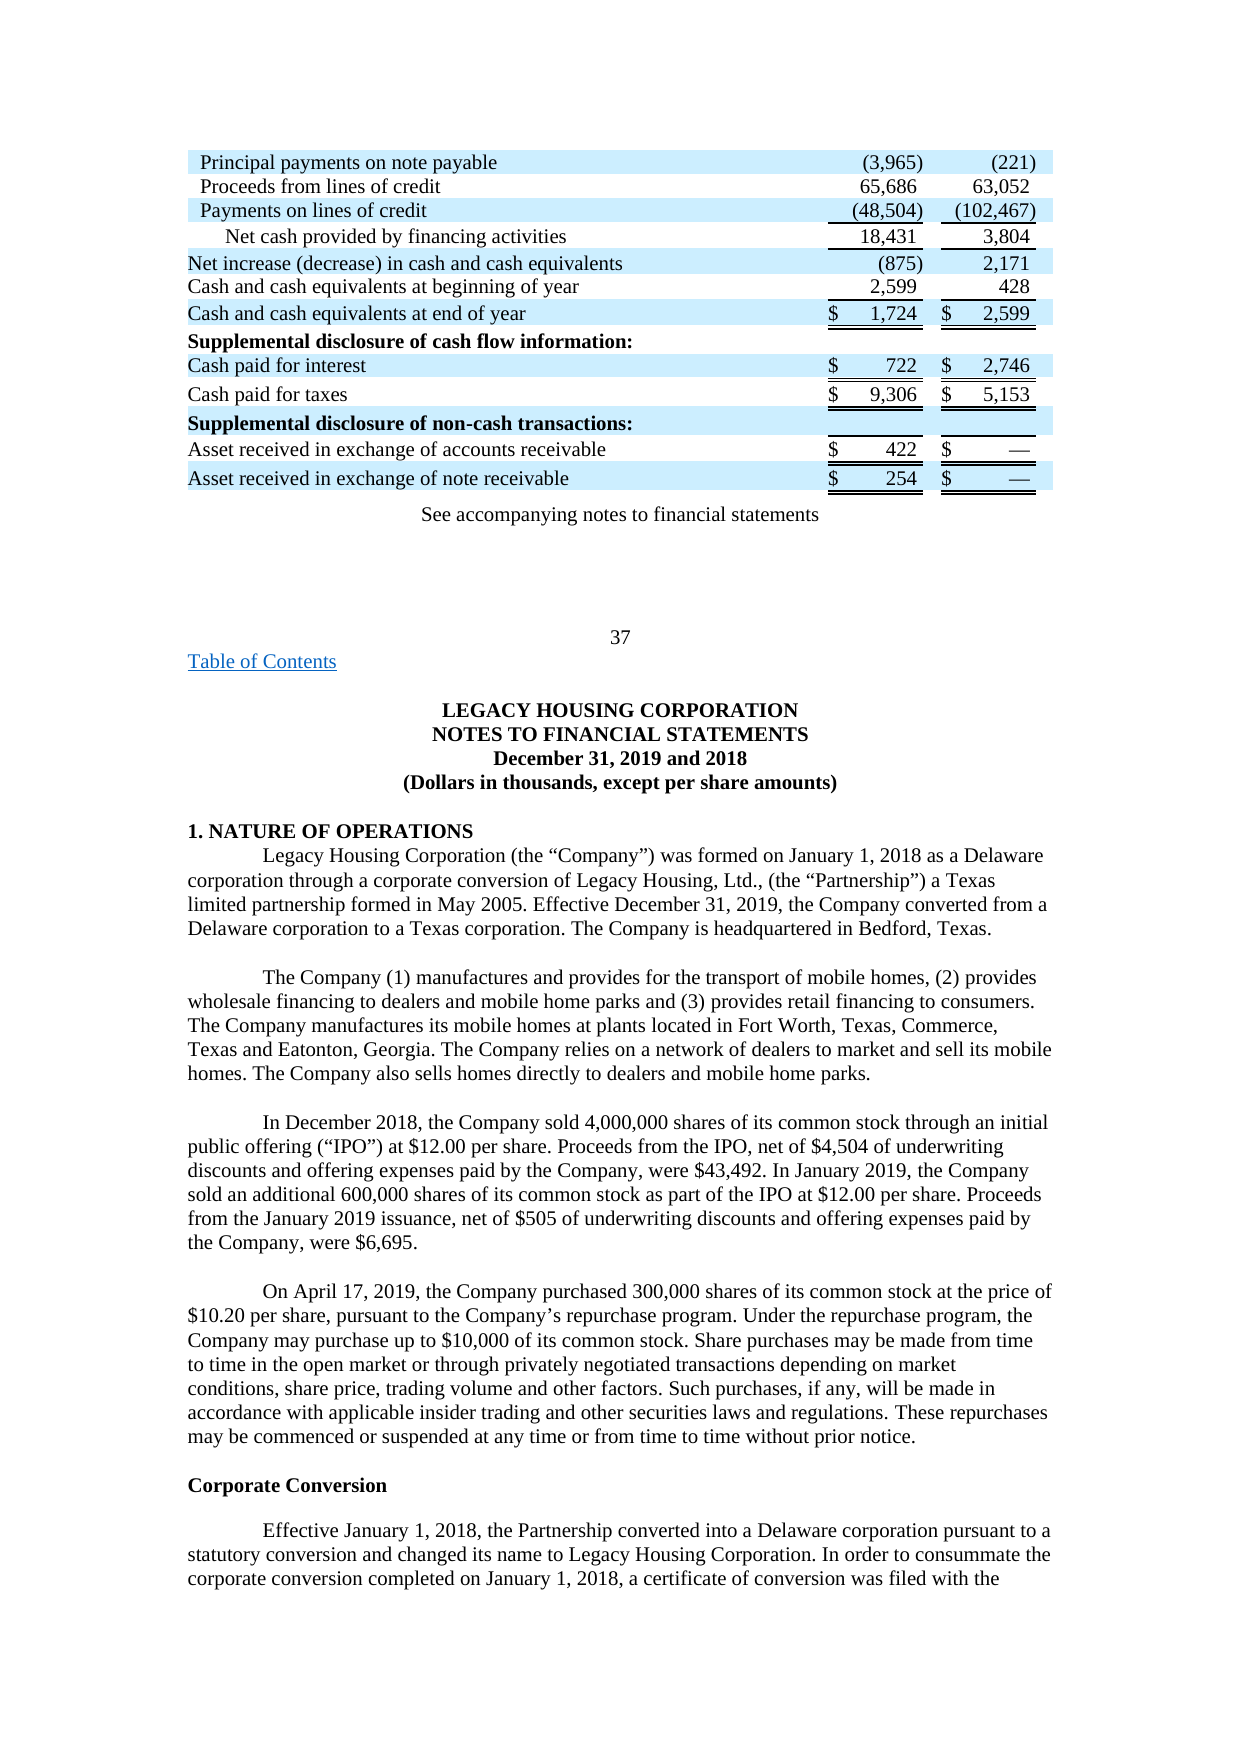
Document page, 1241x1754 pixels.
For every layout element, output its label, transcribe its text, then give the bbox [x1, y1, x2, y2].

text In December 2018, the Company sold 4,000,000 shares of its common stock through an initial public offering (“IPO”) at $12.00 per share. Proceeds from the IPO, net of $4,504 of underwriting discounts and offering expenses paid by the Company, were $43,492. In January 2019, the Company sold an additional 600,000 shares of its common stock as part of the IPO at $12.00 per share. Proceeds from the January 2019 issuance, net of $505 of underwriting discounts and offering expenses paid by the Company, were $6,695. [187, 1110, 1053, 1254]
text 37 [187, 625, 1053, 649]
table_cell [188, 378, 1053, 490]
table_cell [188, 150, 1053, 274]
text The Company (1) manufactures and provides for the transport of mobile homes, (2) provides wholesale financing to dealers and mobile home parks and (3) provides retail financing to consumers. The Company manufactures its mobile homes at plants located in Fort Worth, Texas, Commerce, Texas and Eatonton, Georgia. The Company relies on a network of dealers to market and sell its mobile homes. The Company also sells homes directly to dealers and mobile home parks. [187, 965, 1053, 1085]
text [187, 1518, 1053, 1590]
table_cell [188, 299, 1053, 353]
text Corporate Conversion [187, 1473, 1053, 1497]
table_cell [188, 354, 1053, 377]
text 1. NATURE OF OPERATIONS [187, 819, 1053, 843]
text LEGACY HOUSING CORPORATION [187, 698, 1053, 722]
text NOTES TO FINANCIAL STATEMENTS [187, 722, 1053, 746]
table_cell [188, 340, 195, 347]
text On April 17, 2019, the Company purchased 300,000 shares of its common stock at the price of $10.20 per share, pursuant to the Company’s repurchase program. Under the repurchase program, the Company may purchase up to $10,000 of its common stock. Share purchases may be made from time to time in the open market or through privately negotiated transactions depending on market conditions, share price, trading volume and other factors. Such purchases, if any, will be made in accordance with applicable insider trading and other securities laws and regulations. These repurchases may be commenced or suspended at any time or from time to time without prior notice. [187, 1279, 1053, 1448]
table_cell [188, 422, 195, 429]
text (Dollars in thousands, except per share amounts) [187, 770, 1053, 794]
text Table of Contents [187, 649, 1053, 673]
text December 31, 2019 and 2018 [187, 746, 1053, 770]
text See accompanying notes to financial statements [187, 502, 1053, 526]
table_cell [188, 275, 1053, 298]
text Legacy Housing Corporation (the “Company”) was formed on January 1, 2018 as a Delaware corporation through a corporate conversion of Legacy Housing, Ltd., (the “Partnership”) a Texas limited partnership formed in May 2005. Effective December 31, 2019, the Company converted from a Delaware corporation to a Texas corporation. The Company is headquartered in Bedford, Texas. [187, 843, 1053, 940]
